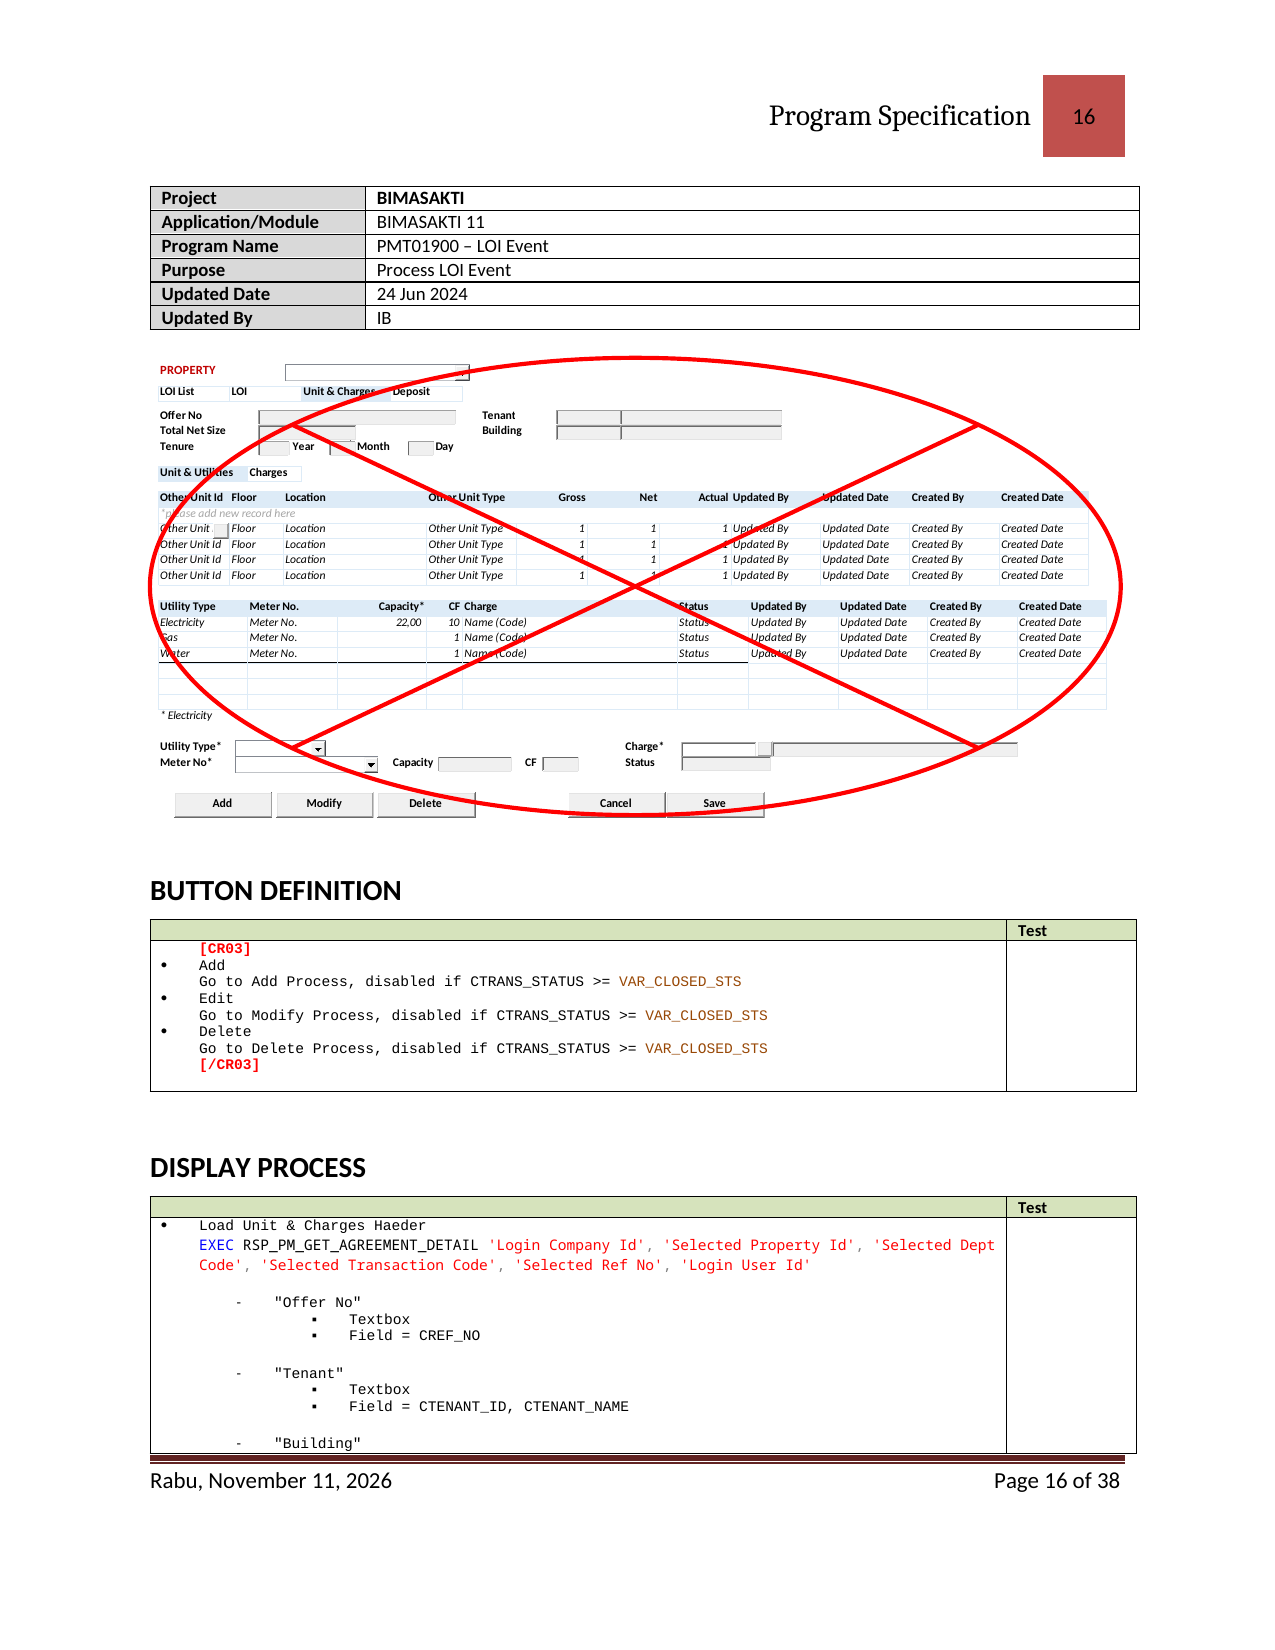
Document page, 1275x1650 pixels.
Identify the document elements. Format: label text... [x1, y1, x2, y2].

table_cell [151, 1218, 1006, 1453]
subtitle BUTTON DEFINITION [150, 872, 1125, 907]
table_cell [CR03] Add Go to Add Process, disabled if CTRANS_STATUS >= VAR_CLOSED_STS Edit Go to Modify Process, disabled if CTRANS_STATUS >= VAR_CLOSED_STS Delete Go to Delete Process, disabled if CTRANS_STATUS >= VAR_CLOSED_STS [/CR03] [151, 941, 1006, 1091]
table_header Test [1007, 920, 1136, 940]
table_header [151, 920, 1006, 940]
table_cell [1007, 1218, 1136, 1453]
subtitle DISPLAY PROCESS [150, 1149, 1125, 1184]
table_header [151, 1197, 1006, 1217]
table_header Test [1007, 1197, 1136, 1217]
table_cell [1007, 941, 1136, 1091]
